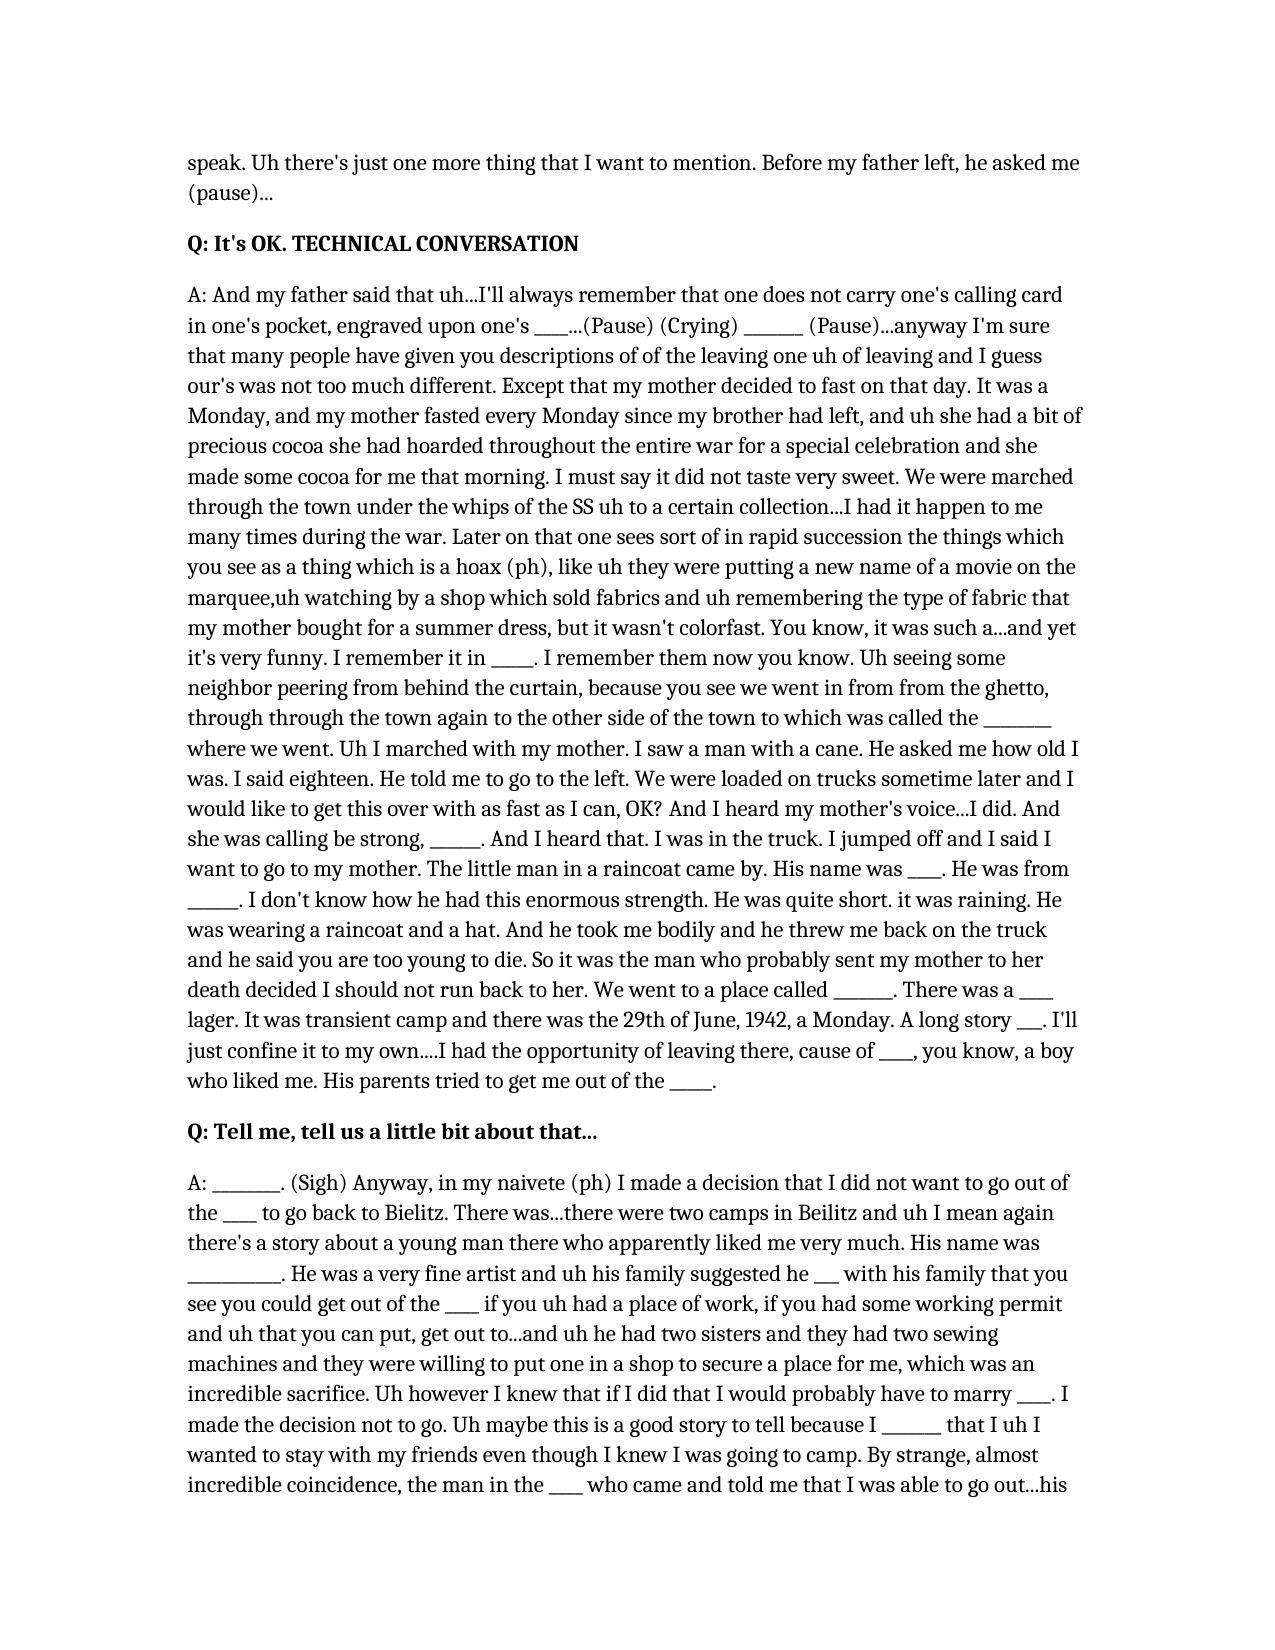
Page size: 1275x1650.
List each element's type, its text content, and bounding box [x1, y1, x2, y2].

text Q: Tell me, tell us a little bit about that... [187, 1119, 1087, 1145]
text A: And my father said that uh...I'll always remember that one does not carry one's calling card in one's pocket, engraved upon one's ____...(Pause) (Crying) _______ (Pause)...anyway I'm sure that many people have given you descriptions of of the leaving one uh of leaving and I guess our's was not too much different. Except that my mother decided to fast on that day. It was a Monday, and my mother fasted every Monday since my brother had left, and uh she had a bit of precious cocoa she had hoarded throughout the entire war for a special celebration and she made some cocoa for me that morning. I must say it did not taste very sweet. We were marched through the town under the whips of the SS uh to a certain collection...I had it happen to me many times during the war. Later on that one sees sort of in rapid succession the things which you see as a thing which is a hoax (ph), like uh they were putting a new name of a movie on the marquee,uh watching by a shop which sold fabrics and uh remembering the type of fabric that my mother bought for a summer dress, but it wasn't colorfast. You know, it was such a...and yet it's very funny. I remember it in _____. I remember them now you know. Uh seeing some neighbor peering from behind the curtain, because you see we went in from from the ghetto, through through the town again to the other side of the town to which was called the ________ where we went. Uh I marched with my mother. I saw a man with a cane. He asked me how old I was. I said eighteen. He told me to go to the left. We were loaded on trucks sometime later and I would like to get this over with as fast as I can, OK? And I heard my mother's voice...I did. And she was calling be strong, ______. And I heard that. I was in the truck. I jumped off and I said I want to go to my mother. The little man in a raincoat came by. His name was ____. He was from ______. I don't know how he had this enormous strength. He was quite short. it was raining. He was wearing a raincoat and a hat. And he took me bodily and he threw me back on the truck and he said you are too young to die. So it was the man who probably sent my mother to her death decided I should not run back to her. We went to a place called _______. There was a ____ lager. It was transient camp and there was the 29th of June, 1942, a Monday. A long story ___. I'll just confine it to my own....I had the opportunity of leaving there, cause of ____, you know, a boy who liked me. His parents tried to get me out of the _____. [187, 282, 1087, 1094]
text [187, 1170, 1087, 1498]
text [187, 150, 1087, 207]
text Q: It's OK. TECHNICAL CONVERSATION [187, 231, 1087, 258]
